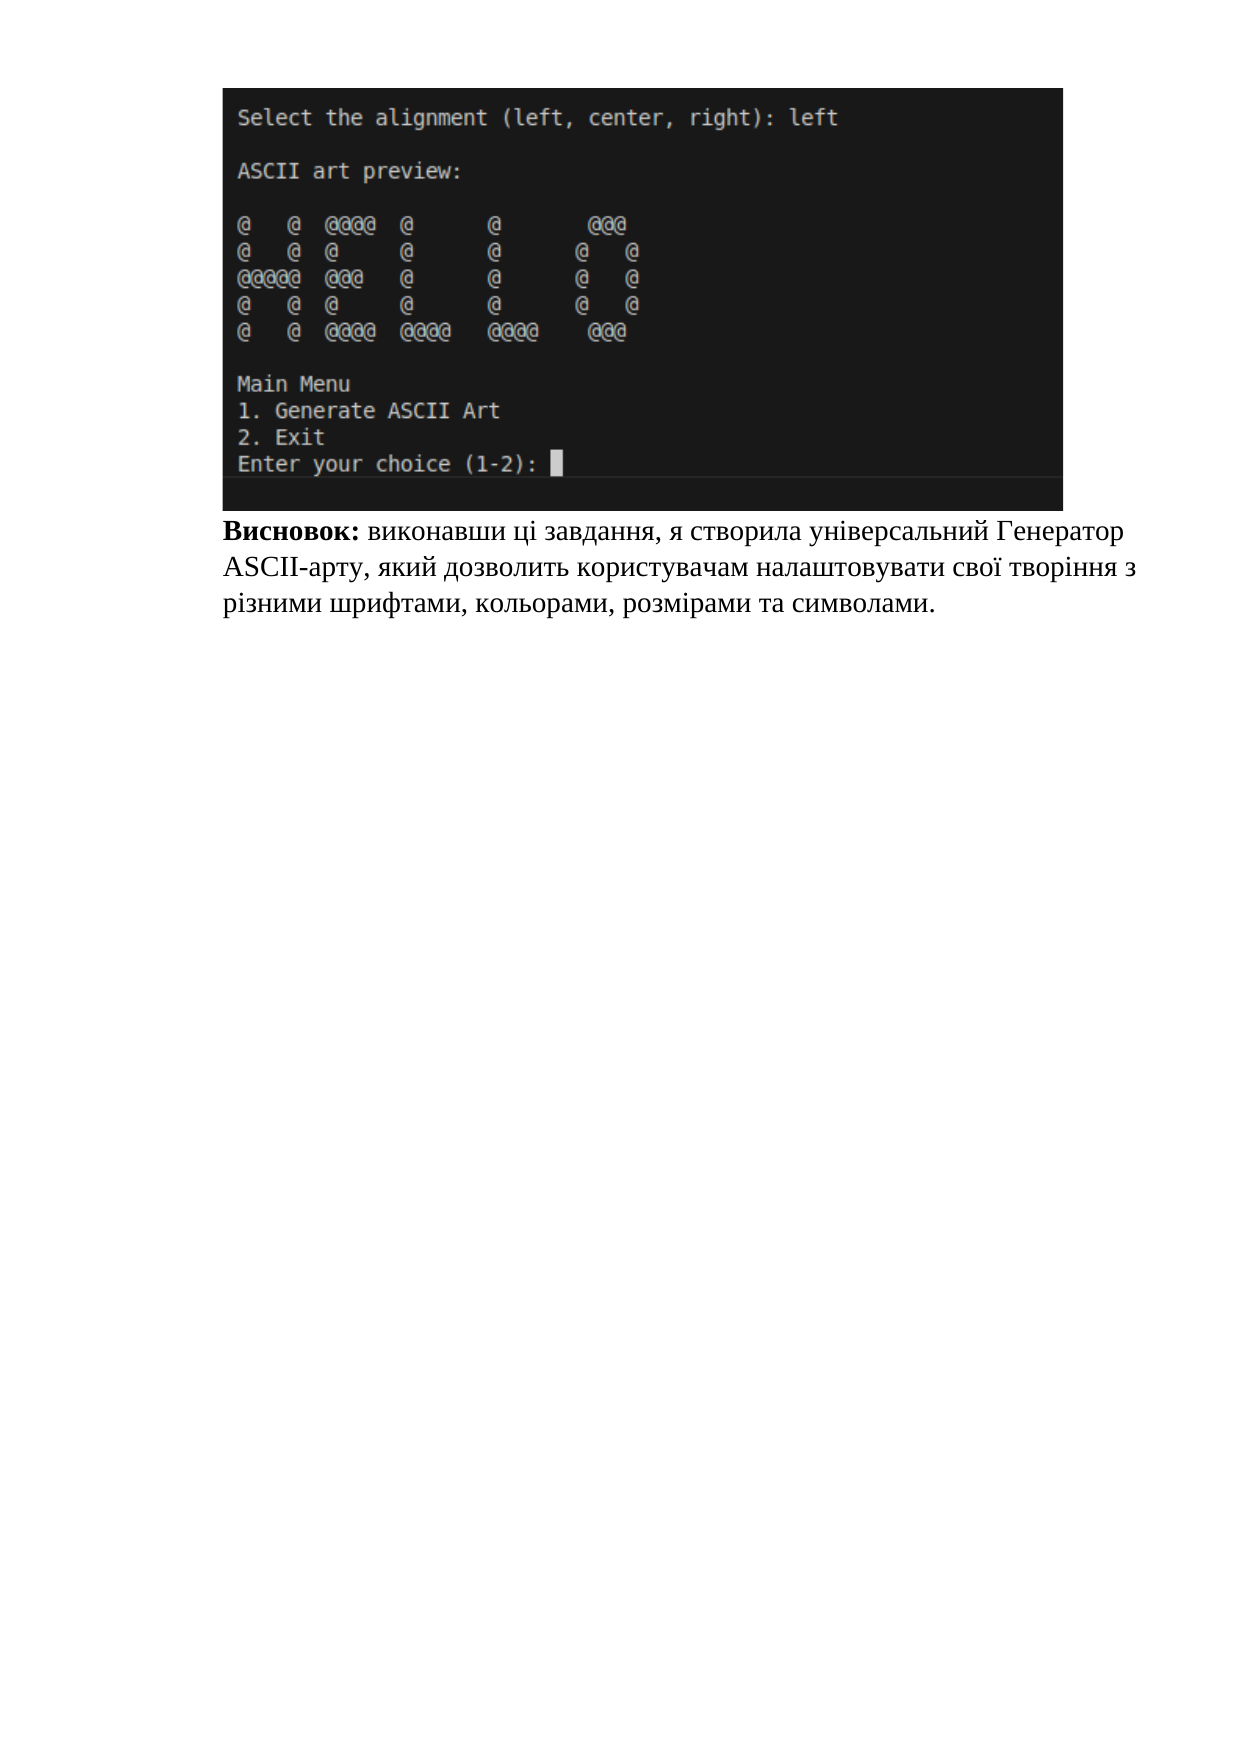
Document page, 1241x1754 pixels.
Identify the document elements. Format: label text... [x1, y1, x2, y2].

text Висновок: виконавши ці завдання, я створила універсальний Генератор ASCII-арту, який дозволить користувачам налаштовувати свої творіння з різними шрифтами, кольорами, розмірами та символами. [223, 513, 1152, 618]
picture [222, 88, 1064, 511]
